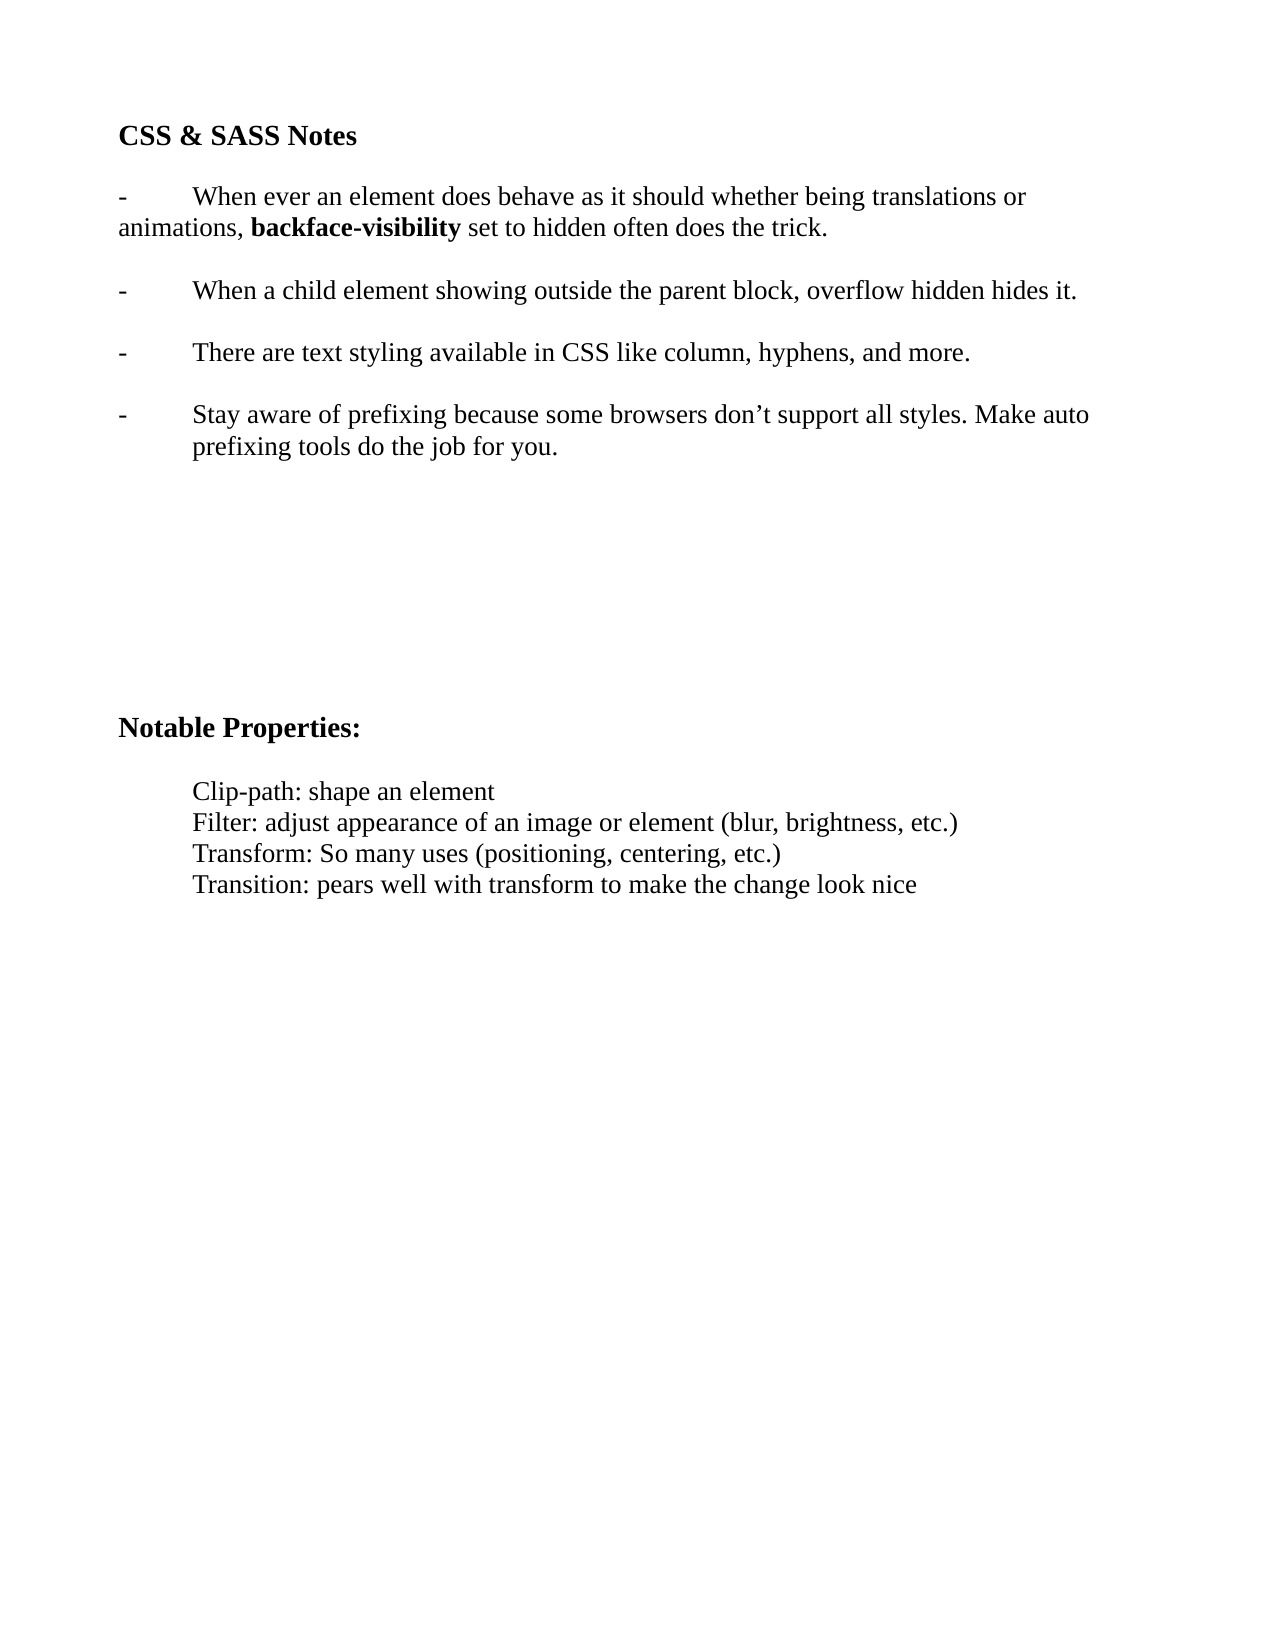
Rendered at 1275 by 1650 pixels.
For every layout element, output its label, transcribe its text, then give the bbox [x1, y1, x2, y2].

text Filter: adjust appearance of an image or element (blur, brightness, etc.) [118, 806, 1157, 837]
text - Stay aware of prefixing because some browsers don’t support all styles. Make auto prefixing tools do the job for you. [118, 398, 1157, 461]
text - When ever an element does behave as it should whether being translations or animations, backface-visibility set to hidden often does the trick. [118, 180, 1157, 243]
text Clip-path: shape an element [118, 774, 1157, 806]
text - When a child element showing outside the parent block, overflow hidden hides it. [118, 274, 1157, 305]
text CSS & SASS Notes [118, 118, 1157, 152]
text Notable Properties: [118, 710, 1157, 743]
text - There are text styling available in CSS like column, hyphens, and more. [118, 336, 1157, 367]
text Transform: So many uses (positioning, centering, etc.) [118, 837, 1157, 868]
text Transition: pears well with transform to make the change look nice [118, 868, 1157, 899]
